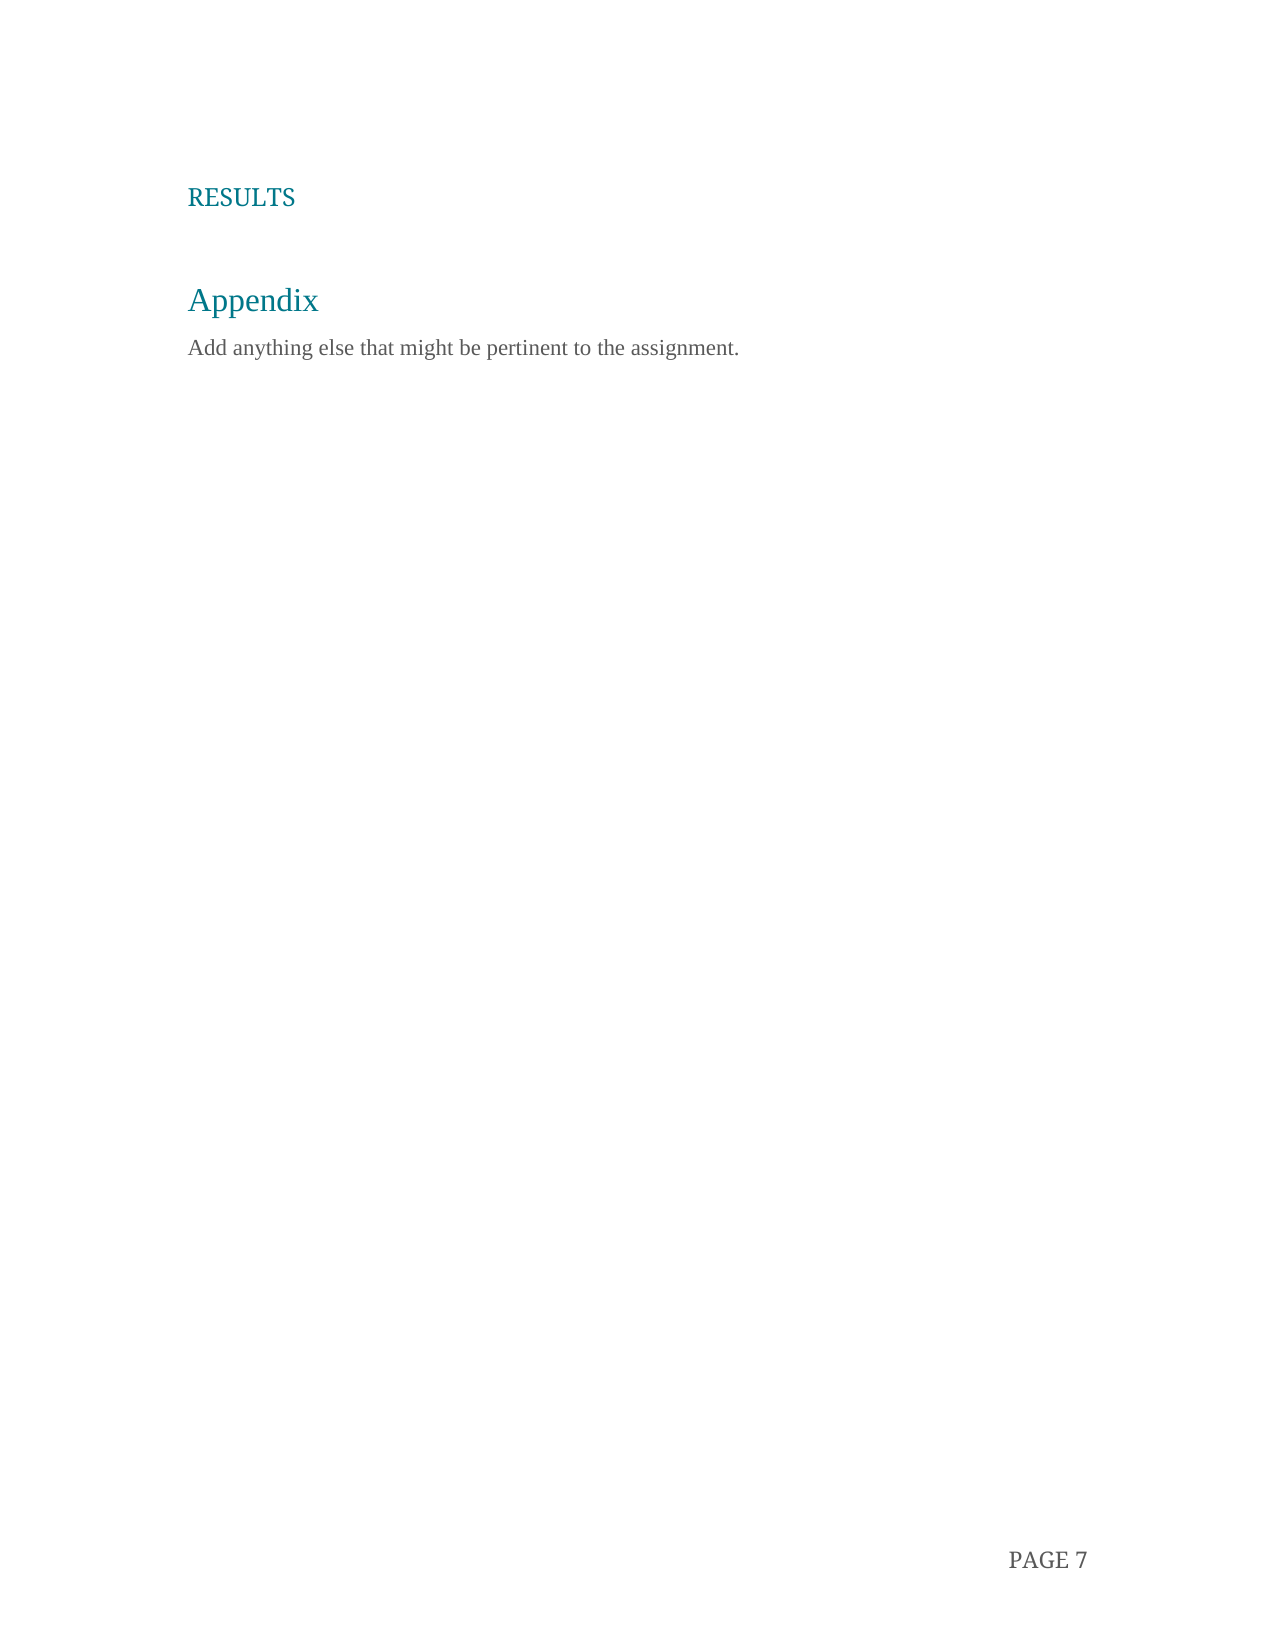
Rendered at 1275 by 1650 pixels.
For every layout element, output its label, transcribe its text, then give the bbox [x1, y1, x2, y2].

subtitle Results [187, 180, 1087, 214]
text Add anything else that might be pertinent to the assignment. [187, 334, 1087, 361]
subtitle Appendix [187, 280, 1087, 318]
